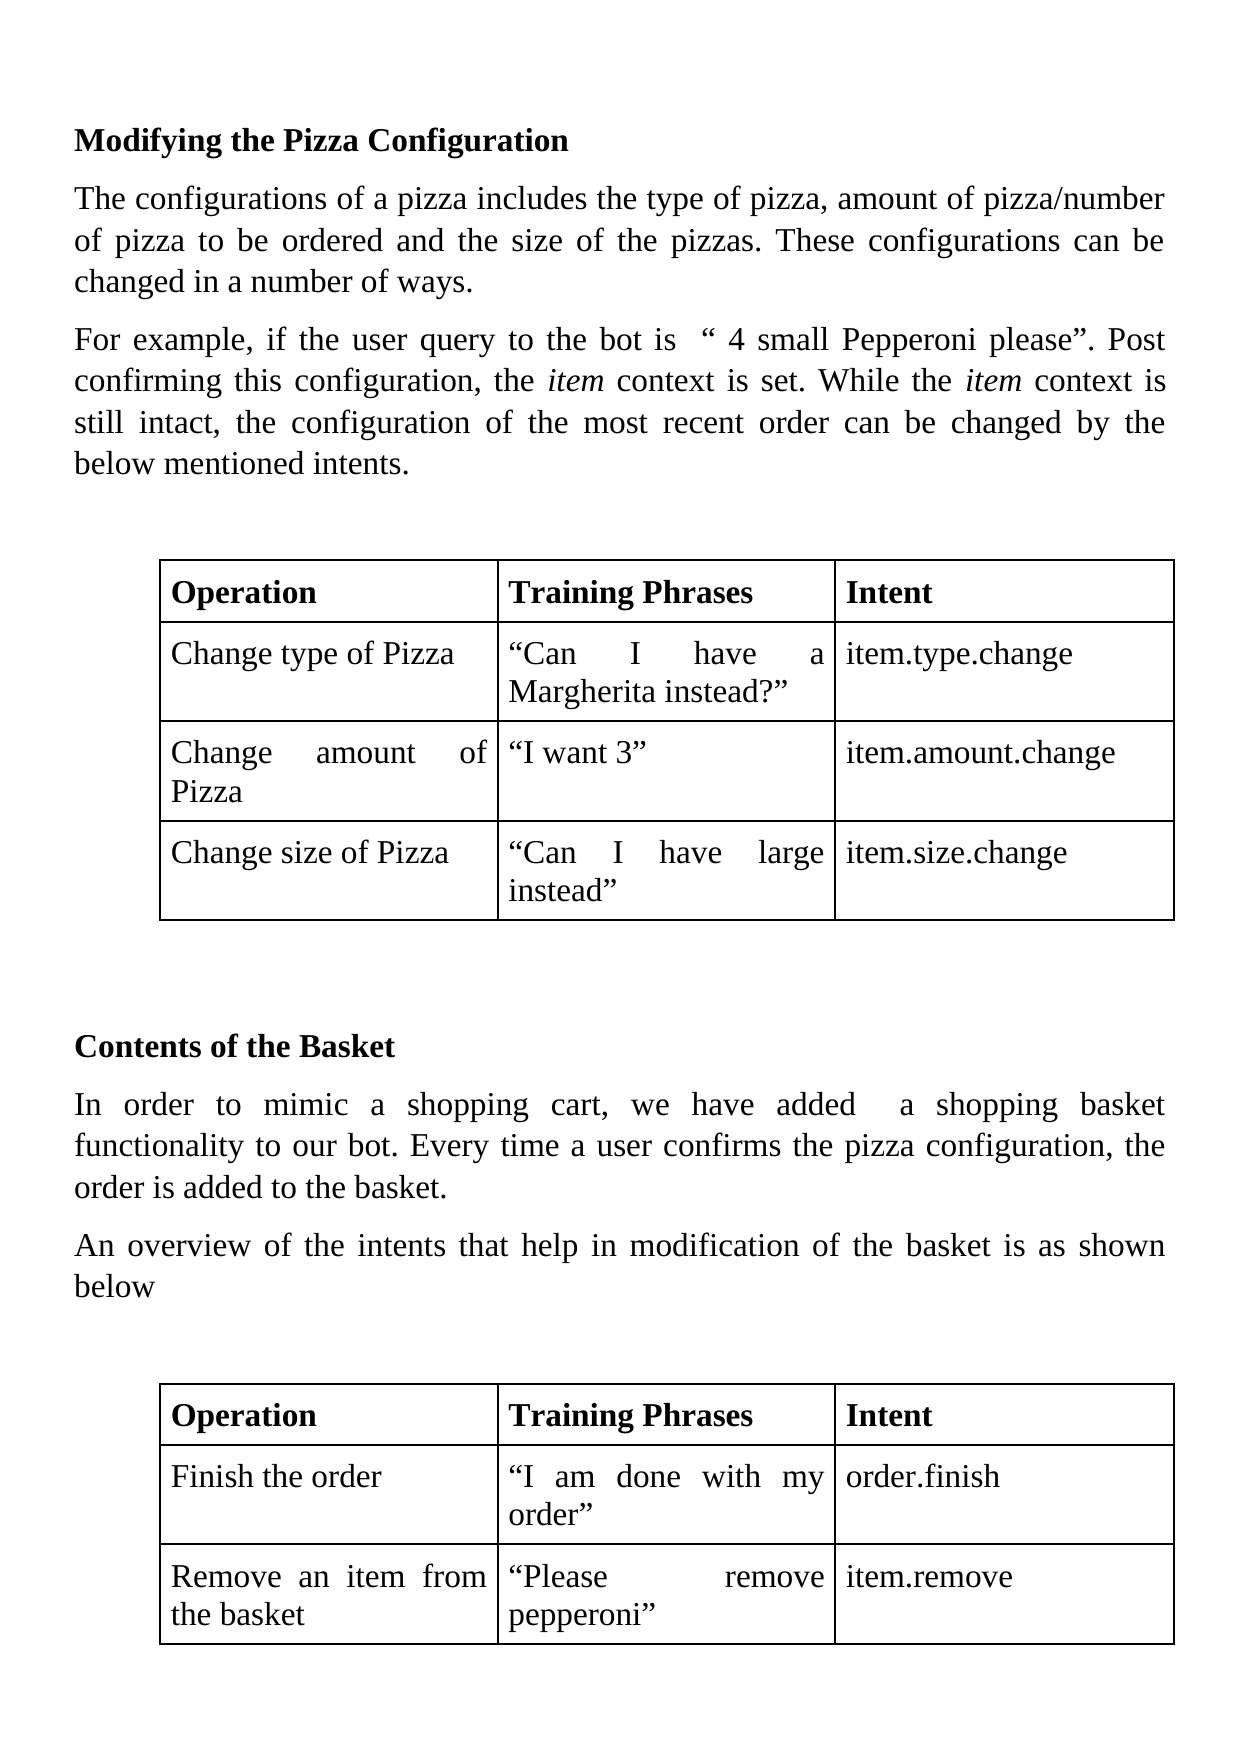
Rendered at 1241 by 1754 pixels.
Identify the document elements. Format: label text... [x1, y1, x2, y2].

table_cell item.amount.change [836, 722, 1173, 820]
table_cell “Can I have a Margherita instead?” [499, 623, 834, 720]
table_cell Remove an item from the basket [161, 1545, 497, 1643]
table_cell “Can I have large instead” [499, 822, 834, 919]
table_header Training Phrases [499, 561, 834, 621]
text For example, if the user query to the bot is “ 4 small Pepperoni please”. Post confirming this configuration, the item context is set. While the item context is still intact, the configuration of the most recent order can be changed by the below mentioned intents. [74, 319, 1167, 482]
table_cell Change size of Pizza [161, 822, 497, 919]
table_cell “Please remove pepperoni” [499, 1545, 834, 1643]
table_cell item.size.change [836, 822, 1173, 919]
table_cell “I am done with my order” [499, 1446, 834, 1543]
text Modifying the Pizza Configuration [74, 121, 1167, 159]
text The configurations of a pizza includes the type of pizza, amount of pizza/number of pizza to be ordered and the size of the pizzas. These configurations can be changed in a number of ways. [74, 178, 1167, 299]
text An overview of the intents that help in modification of the basket is as shown below [74, 1225, 1167, 1305]
text In order to mimic a shopping cart, we have added a shopping basket functionality to our bot. Every time a user confirms the pizza configuration, the order is added to the basket. [74, 1084, 1167, 1205]
table_header Intent [836, 561, 1173, 621]
table_cell item.type.change [836, 623, 1173, 720]
table_header Operation [161, 561, 497, 621]
text Contents of the Basket [74, 1026, 1167, 1065]
table_cell Change type of Pizza [161, 623, 497, 720]
table_cell “I want 3” [499, 722, 834, 820]
table_header Training Phrases [499, 1385, 834, 1444]
table_header Intent [836, 1385, 1173, 1444]
table_cell Finish the order [161, 1446, 497, 1543]
table_header Operation [161, 1385, 497, 1444]
table_cell order.finish [836, 1446, 1173, 1543]
table_cell Change amount of Pizza [161, 722, 497, 820]
table_cell item.remove [836, 1545, 1173, 1643]
